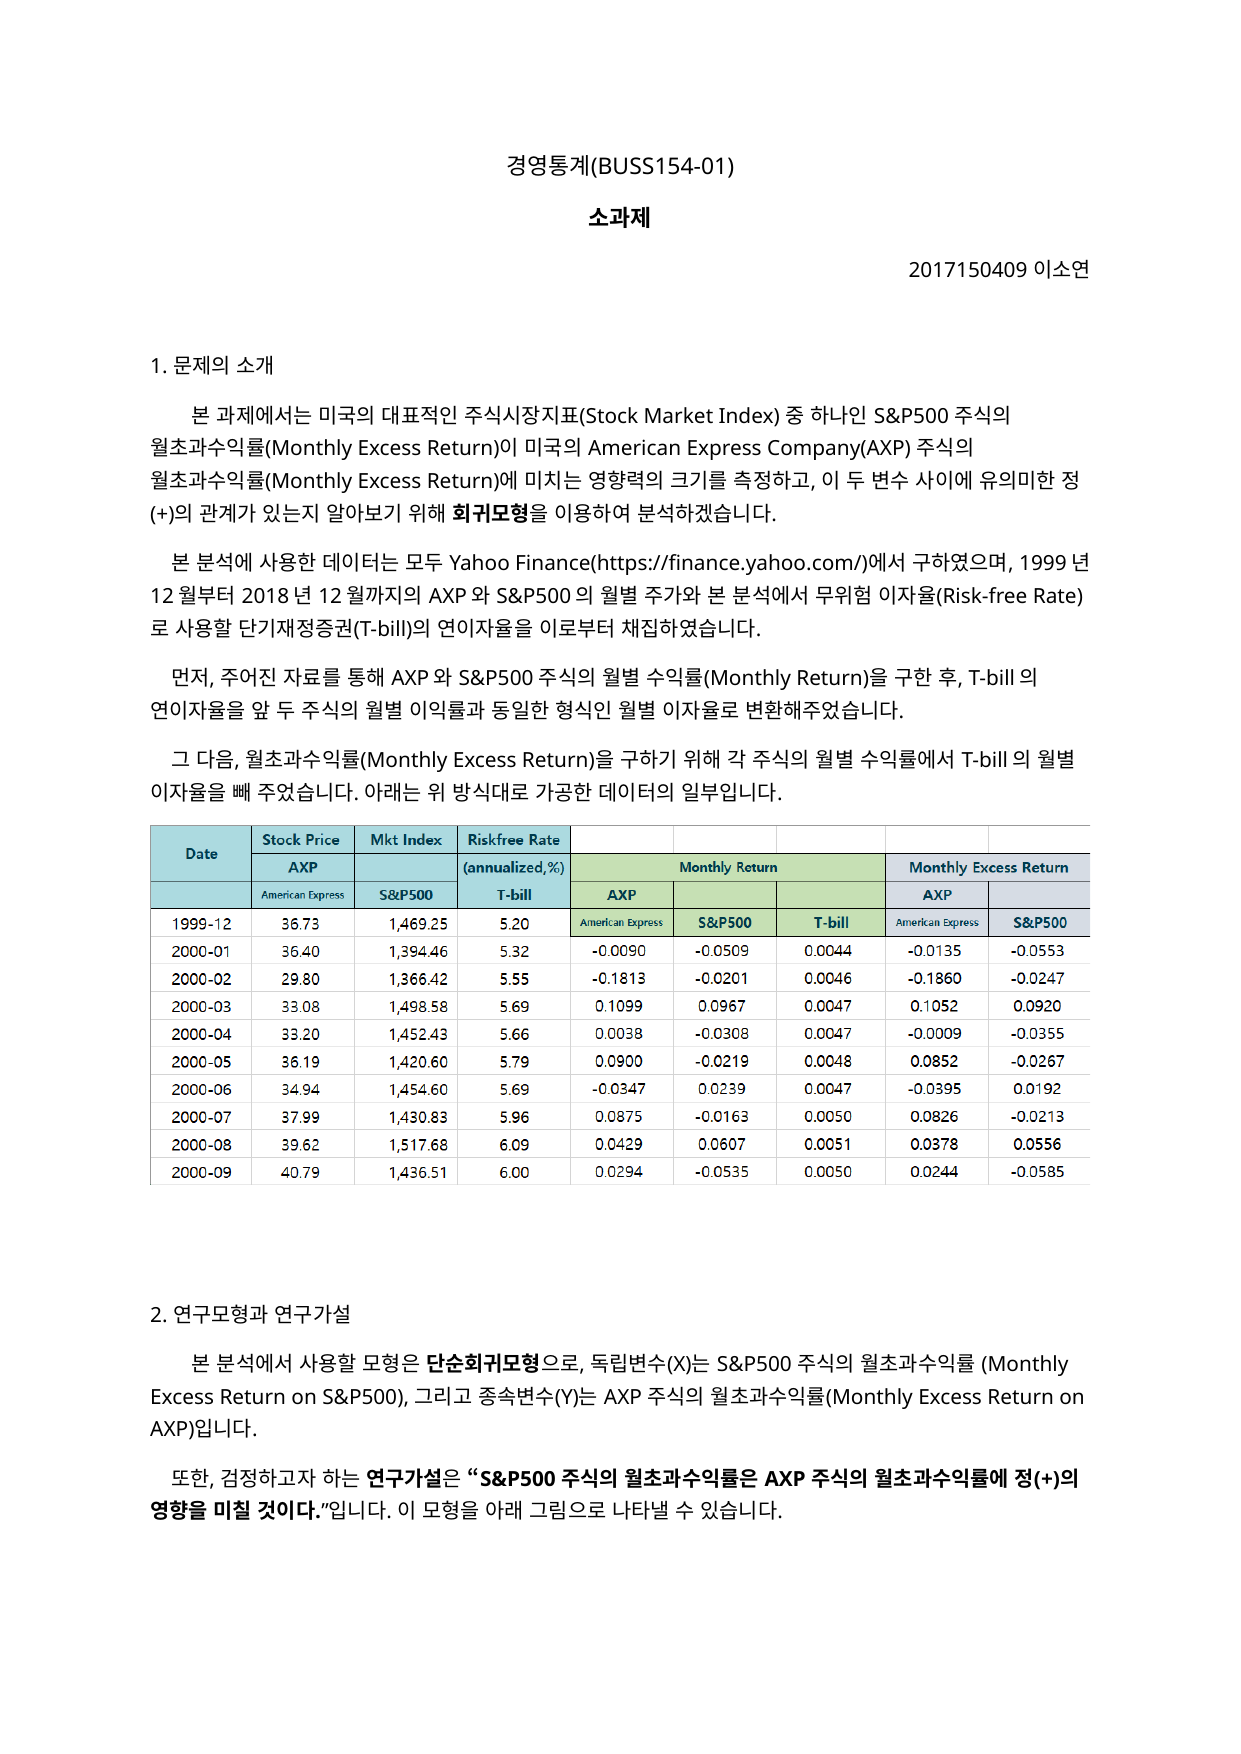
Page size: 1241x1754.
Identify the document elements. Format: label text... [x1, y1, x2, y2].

text 또한, 검정하고자 하는 연구가설은 “S&P500 주식의 월초과수익률은 AXP 주식의 월초과수익률에 정(+)의 영향을 미칠 것이다.”입니다. 이 모형을 아래 그림으로 나타낼 수 있습니다. [150, 1462, 1090, 1525]
text 1. 문제의 소개 [150, 349, 1090, 380]
text 본 과제에서는 미국의 대표적인 주식시장지표(Stock Market Index) 중 하나인 S&P500 주식의 월초과수익률(Monthly Excess Return)이 미국의 American Express Company(AXP) 주식의 월초과수익률(Monthly Excess Return)에 미치는 영향력의 크기를 측정하고, 이 두 변수 사이에 유의미한 정(+)의 관계가 있는지 알아보기 위해 회귀모형을 이용하여 분석하겠습니다. [150, 399, 1090, 527]
text 경영통계(BUSS154-01) [150, 148, 1090, 181]
picture [150, 825, 1091, 1185]
text 본 분석에서 사용할 모형은 단순회귀모형으로, 독립변수(X)는 S&P500 주식의 월초과수익률 (Monthly Excess Return on S&P500), 그리고 종속변수(Y)는 AXP 주식의 월초과수익률(Monthly Excess Return on AXP)입니다. [150, 1347, 1090, 1443]
text 먼저, 주어진 자료를 통해 AXP와 S&P500 주식의 월별 수익률(Monthly Return)을 구한 후, T-bill의 연이자율을 앞 두 주식의 월별 이익률과 동일한 형식인 월별 이자율로 변환해주었습니다. [150, 661, 1090, 724]
text 소과제 [150, 200, 1090, 233]
text 본 분석에 사용한 데이터는 모두 Yahoo Finance(https://finance.yahoo.com/)에서 구하였으며, 1999년 12월부터 2018년 12월까지의 AXP와 S&P500의 월별 주가와 본 분석에서 무위험 이자율(Risk-free Rate)로 사용할 단기재정증권(T-bill)의 연이자율을 이로부터 채집하였습니다. [150, 546, 1090, 642]
text 그 다음, 월초과수익률(Monthly Excess Return)을 구하기 위해 각 주식의 월별 수익률에서 T-bill의 월별 이자율을 빼 주었습니다. 아래는 위 방식대로 가공한 데이터의 일부입니다. [150, 743, 1090, 806]
text 2017150409 이소연 [150, 253, 1090, 283]
text 2. 연구모형과 연구가설 [150, 1298, 1090, 1328]
